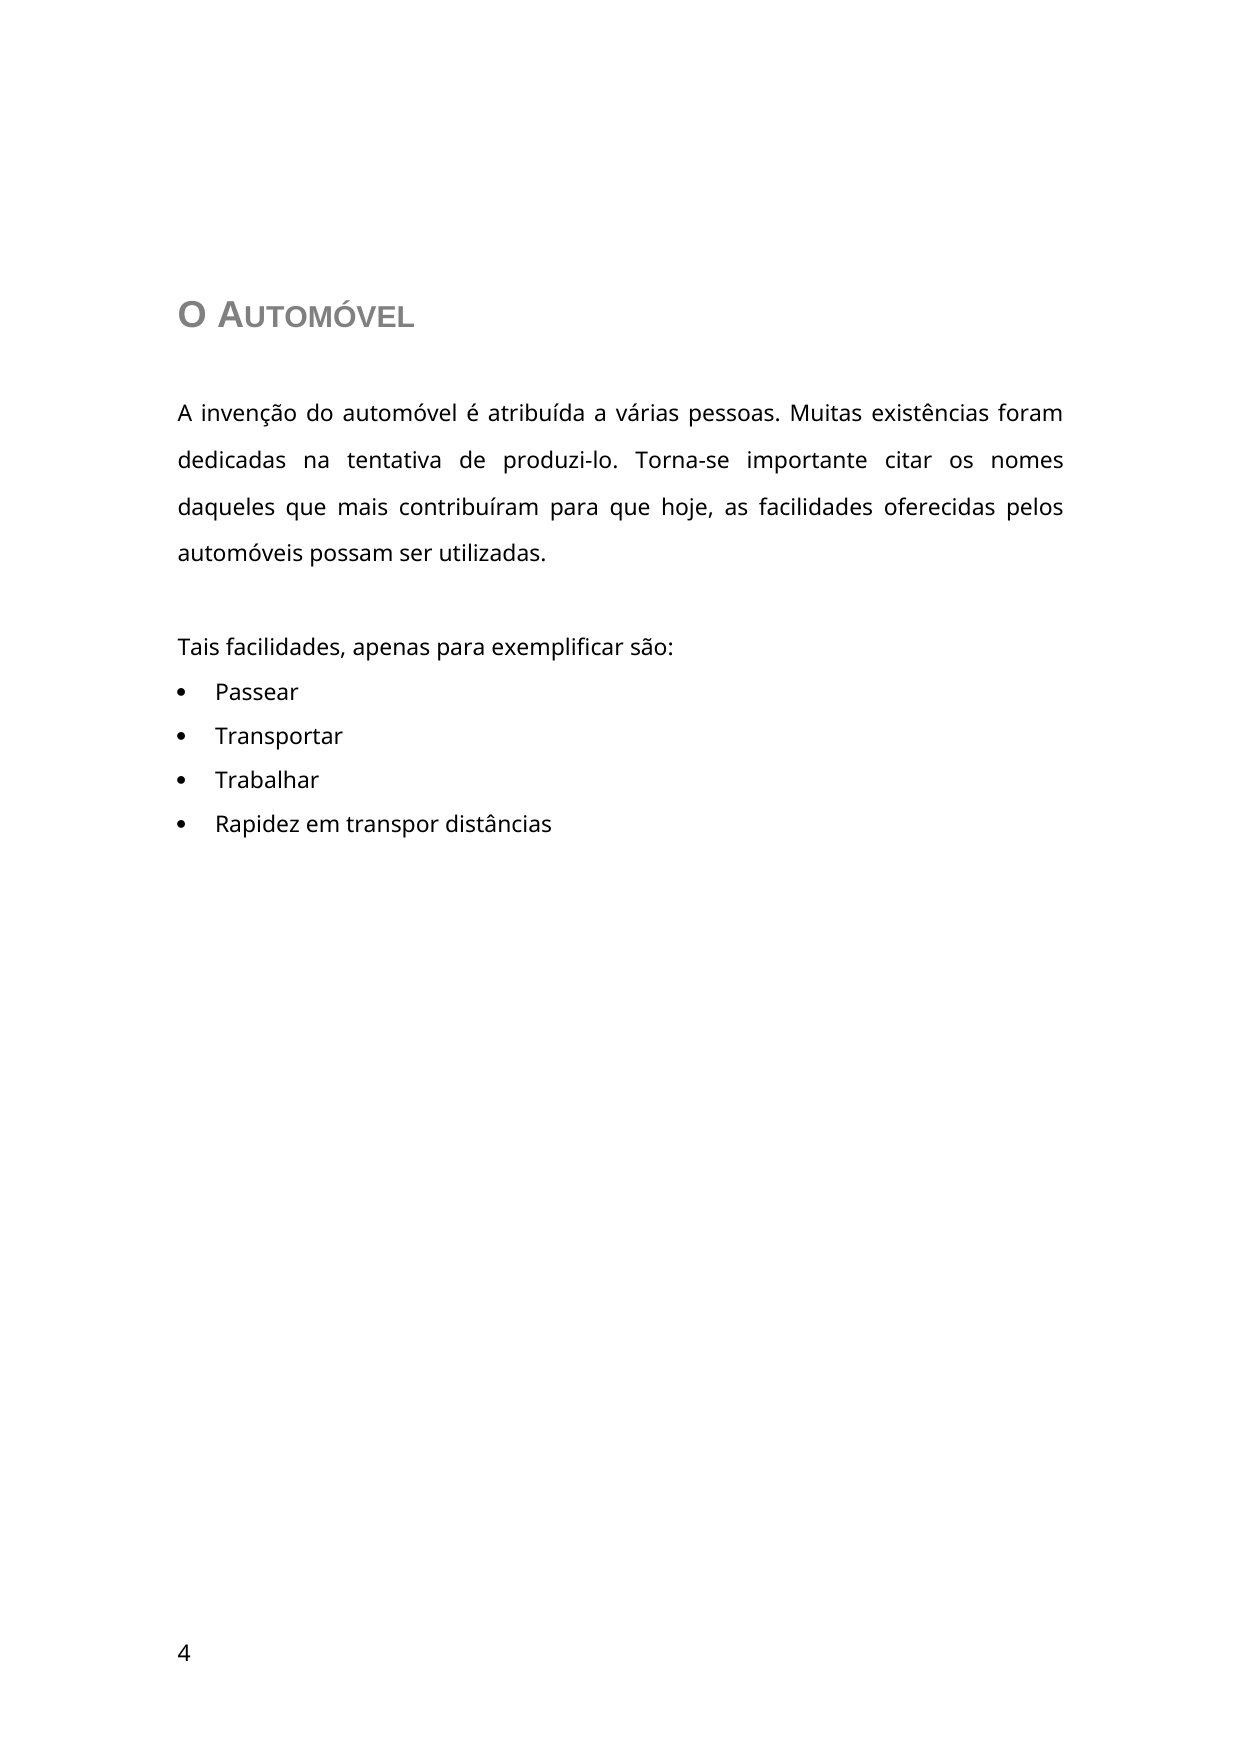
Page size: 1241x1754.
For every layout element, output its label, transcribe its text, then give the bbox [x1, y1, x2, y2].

list Transportar [177, 720, 1144, 751]
list Passear [177, 676, 1144, 707]
list Rapidez em transpor distâncias [177, 808, 1144, 839]
text O AUTOMÓVEL [177, 293, 1144, 336]
list Trabalhar [177, 764, 1144, 795]
text Tais facilidades, apenas para exemplificar são: [177, 631, 1144, 662]
text A invenção do automóvel é atribuída a várias pessoas. Muitas existências foram dedicadas na tentativa de produzi-lo. Torna-se importante citar os nomes daqueles que mais contribuíram para que hoje, as facilidades oferecidas pelos automóveis possam ser utilizadas. [177, 397, 1064, 568]
